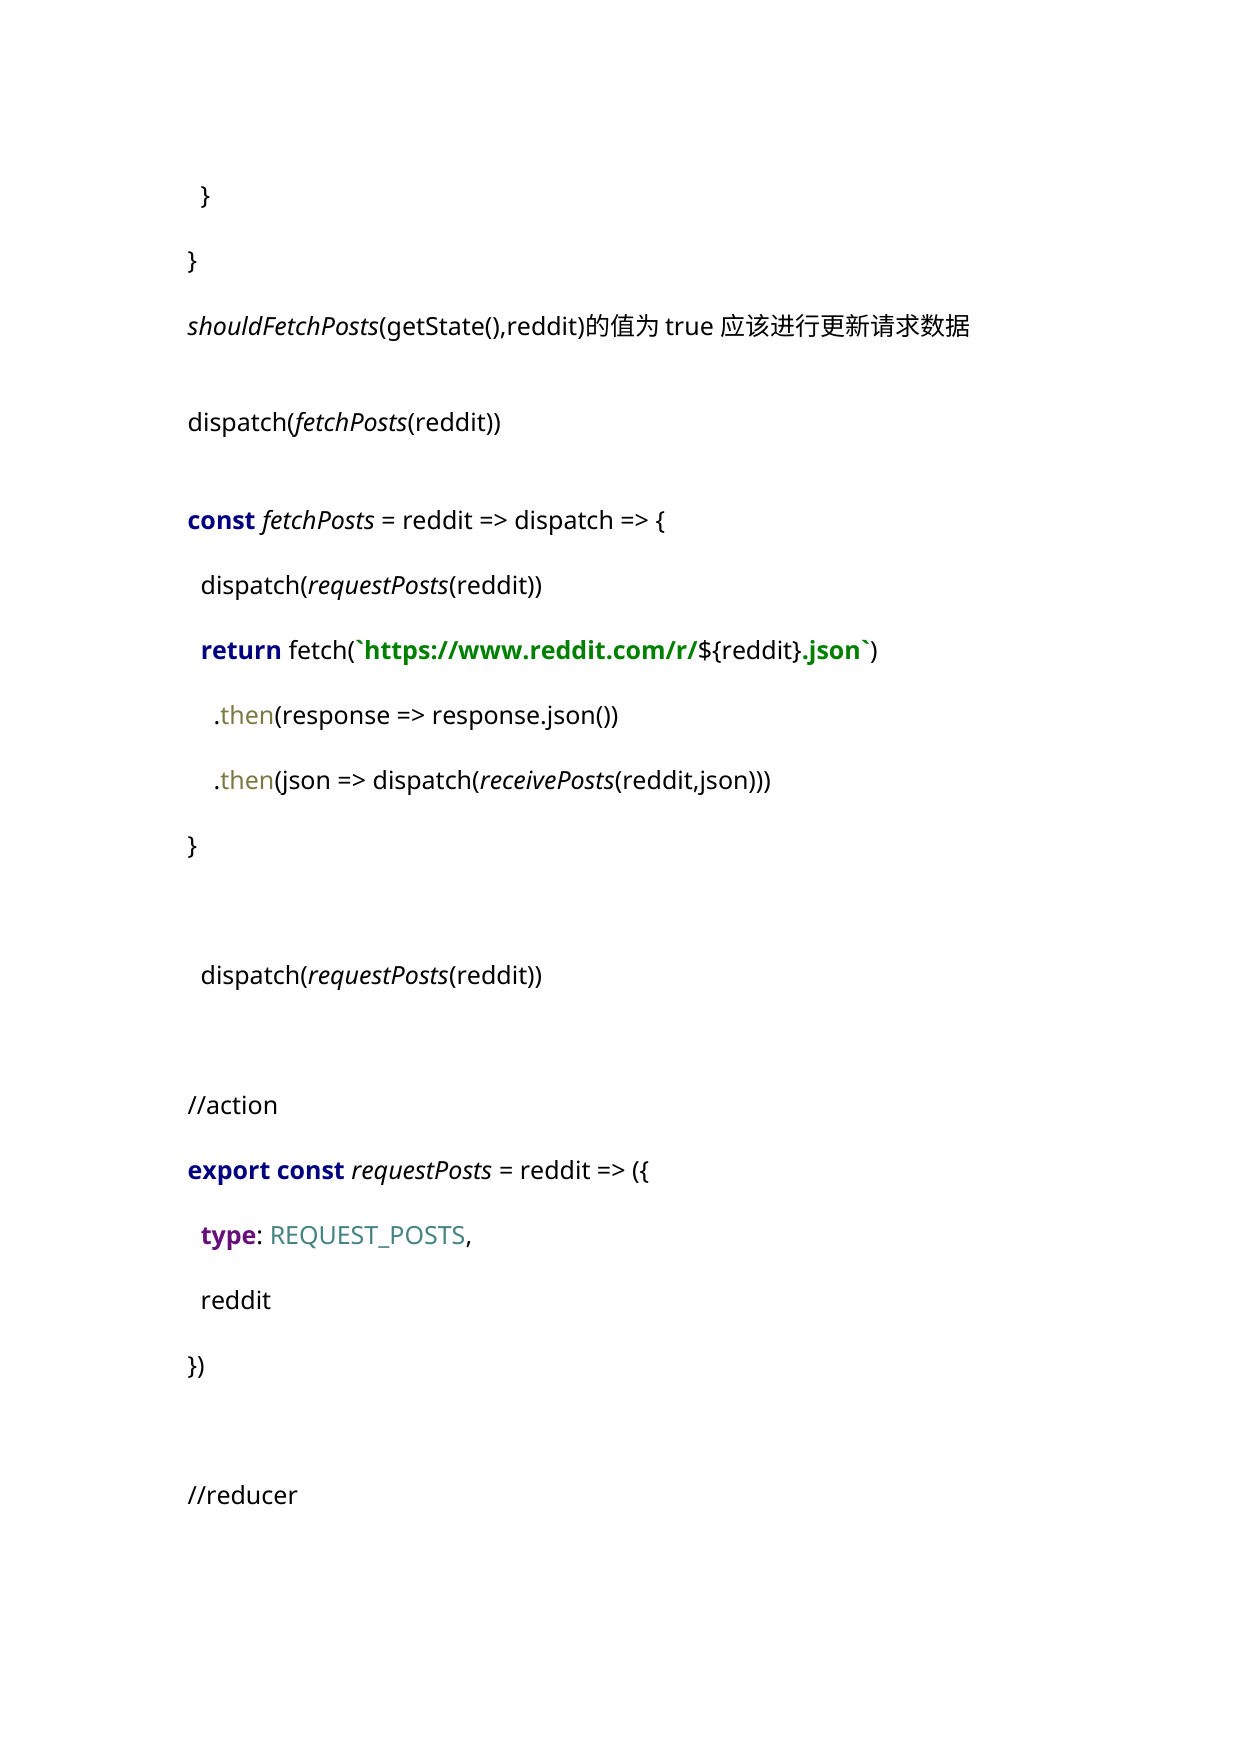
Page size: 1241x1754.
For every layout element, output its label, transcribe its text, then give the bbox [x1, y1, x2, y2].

text const fetchPosts = reddit => dispatch => { dispatch(requestPosts(reddit)) return fetch(`https://www.reddit.com/r/${reddit}.json`) .then(response => response.json()) .then(json => dispatch(receivePosts(reddit,json))) } [187, 487, 1053, 877]
text export const requestPosts = reddit => ({ type: REQUEST_POSTS, reddit }) [187, 1137, 1053, 1397]
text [187, 162, 1053, 292]
text //reducer [187, 1462, 1053, 1527]
text dispatch(fetchPosts(reddit)) [187, 389, 1053, 454]
text shouldFetchPosts(getState(),reddit)的值为true 应该进行更新请求数据 [187, 292, 1053, 357]
text //action [187, 1072, 1053, 1137]
text dispatch(requestPosts(reddit)) [187, 942, 1053, 1072]
